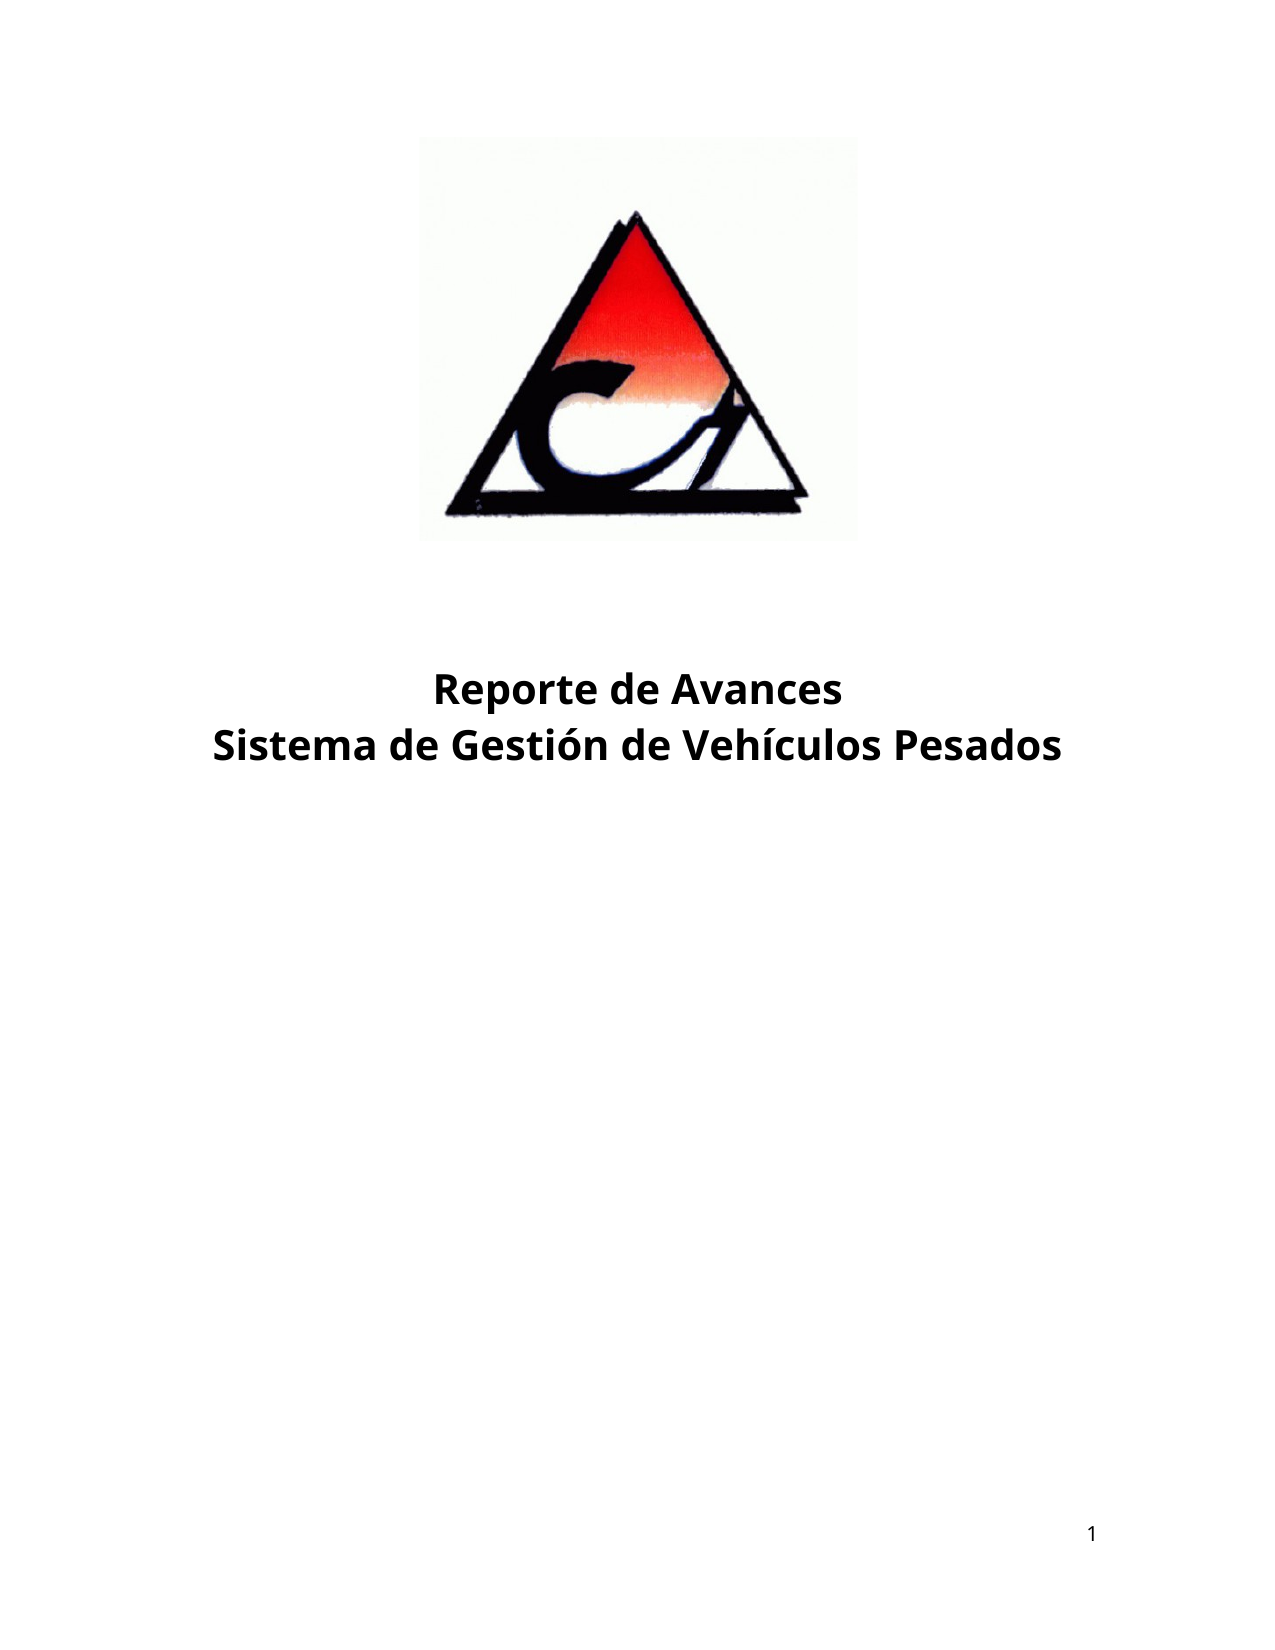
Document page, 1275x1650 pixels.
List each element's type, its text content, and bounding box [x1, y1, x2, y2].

text Reporte de Avances [177, 659, 1098, 716]
picture [419, 137, 858, 541]
text Sistema de Gestión de Vehículos Pesados [177, 716, 1098, 773]
